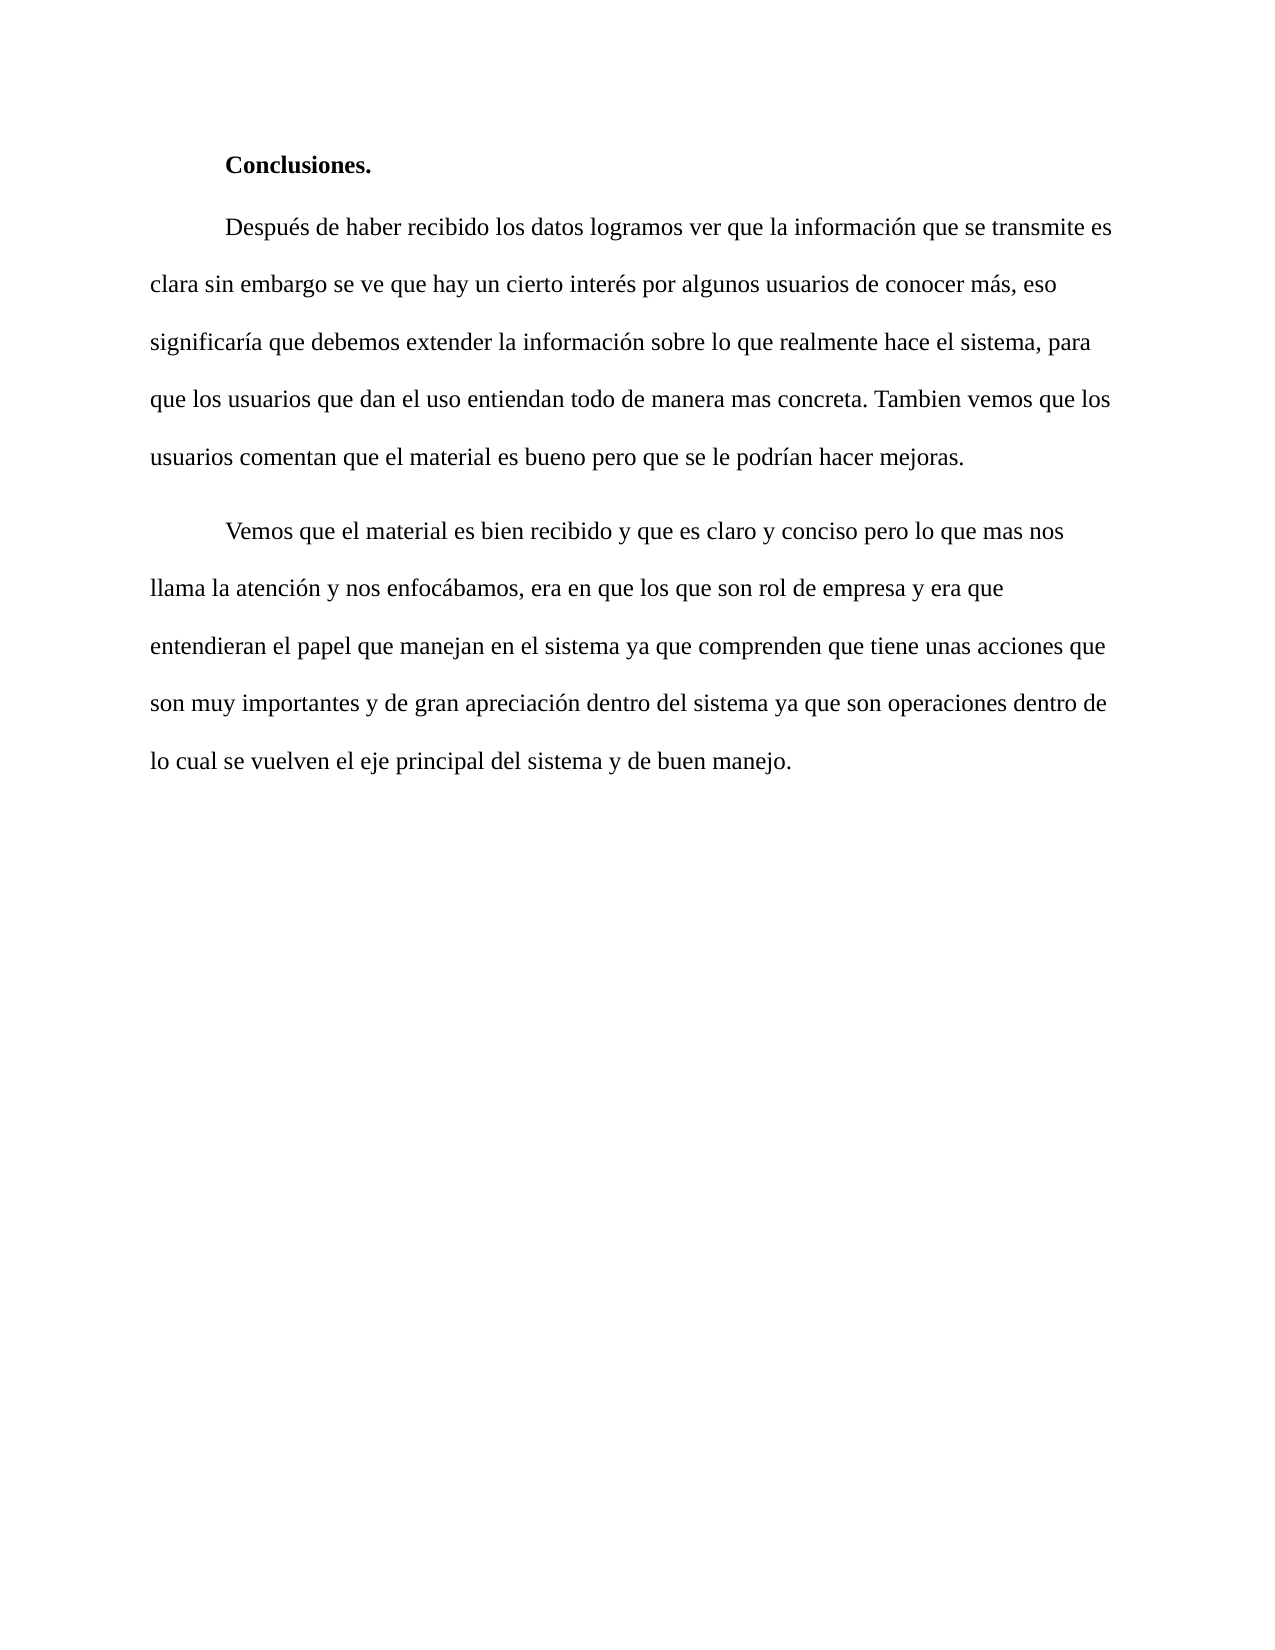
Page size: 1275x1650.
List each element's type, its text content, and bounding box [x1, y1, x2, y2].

subtitle Conclusiones. [150, 150, 1125, 179]
text Vemos que el material es bien recibido y que es claro y conciso pero lo que mas nos llama la atención y nos enfocábamos, era en que los que son rol de empresa y era que entendieran el papel que manejan en el sistema ya que comprenden que tiene unas acciones que son muy importantes y de gran apreciación dentro del sistema ya que son operaciones dentro de lo cual se vuelven el eje principal del sistema y de buen manejo. [150, 516, 1125, 774]
text Después de haber recibido los datos logramos ver que la información que se transmite es clara sin embargo se ve que hay un cierto interés por algunos usuarios de conocer más, eso significaría que debemos extender la información sobre lo que realmente hace el sistema, para que los usuarios que dan el uso entiendan todo de manera mas concreta. Tambien vemos que los usuarios comentan que el material es bueno pero que se le podrían hacer mejoras. [150, 212, 1125, 470]
